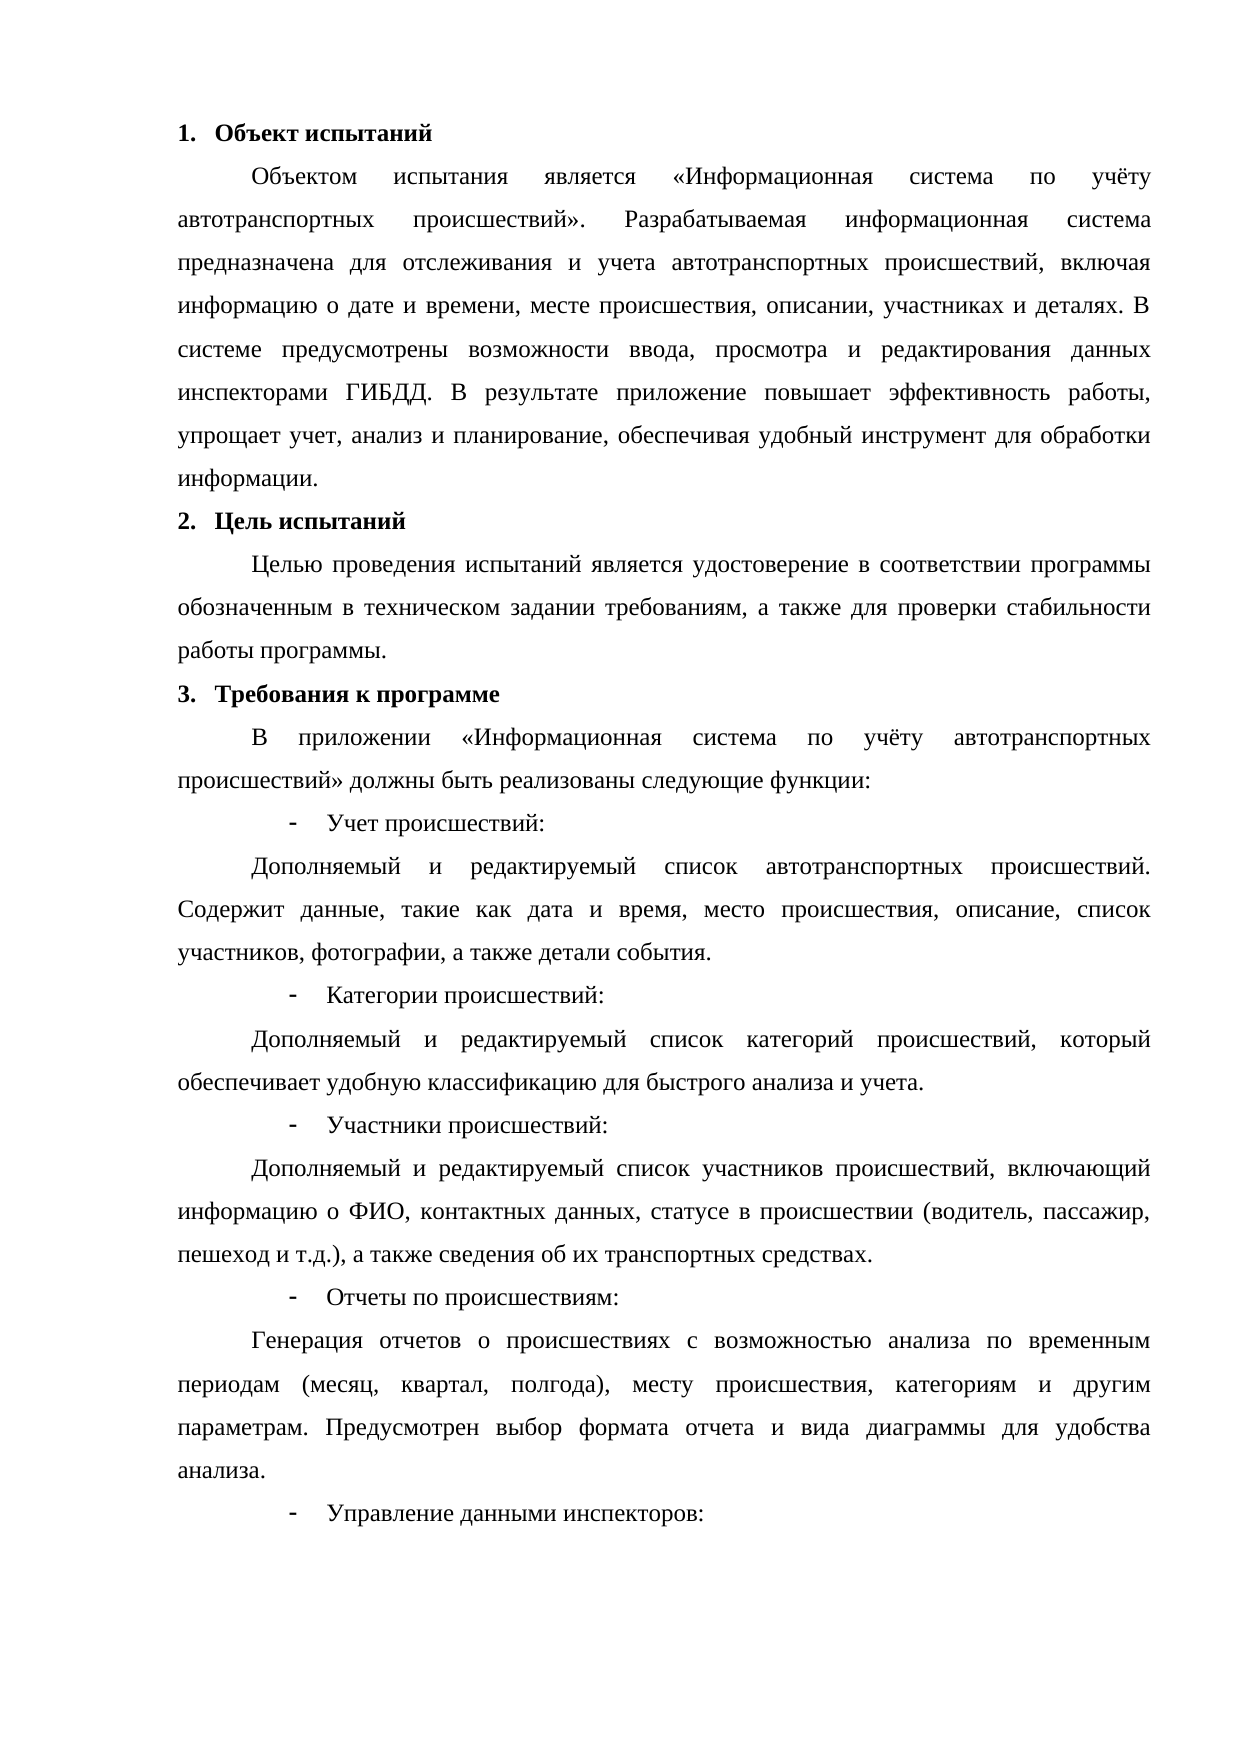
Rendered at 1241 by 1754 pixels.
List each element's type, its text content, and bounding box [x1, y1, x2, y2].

text Целью проведения испытаний является удостоверение в соответствии программы обозначенным в техническом задании требованиям, а также для проверки стабильности работы программы. [177, 549, 1152, 664]
text Цель испытаний [177, 506, 1152, 535]
text Требования к программе [177, 679, 1152, 707]
list Управление данными инспекторов: [288, 1498, 1152, 1527]
text Дополняемый и редактируемый список категорий происшествий, который обеспечивает удобную классификацию для быстрого анализа и учета. [177, 1024, 1152, 1096]
text Объектом испытания является «Информационная система по учёту автотранспортных происшествий». Разрабатываемая информационная система предназначена для отслеживания и учета автотранспортных происшествий, включая информацию о дате и времени, месте происшествия, описании, участниках и деталях. В системе предусмотрены возможности ввода, просмотра и редактирования данных инспекторами ГИБДД. В результате приложение повышает эффективность работы, упрощает учет, анализ и планирование, обеспечивая удобный инструмент для обработки информации. [177, 161, 1152, 492]
list Категории происшествий: [288, 981, 1152, 1009]
text В приложении «Информационная система по учёту автотранспортных происшествий» должны быть реализованы следующие функции: [177, 722, 1152, 794]
list Отчеты по происшествиям: [288, 1282, 1152, 1311]
list Учет происшествий: [288, 808, 1152, 837]
text Генерация отчетов о происшествиях с возможностью анализа по временным периодам (месяц, квартал, полгода), месту происшествия, категориям и другим параметрам. Предусмотрен выбор формата отчета и вида диаграммы для удобства анализа. [177, 1326, 1152, 1484]
text Дополняемый и редактируемый список участников происшествий, включающий информацию о ФИО, контактных данных, статусе в происшествии (водитель, пассажир, пешеход и т.д.), а также сведения об их транспортных средствах. [177, 1153, 1152, 1268]
text Объект испытаний [177, 118, 1152, 147]
list Участники происшествий: [288, 1110, 1152, 1139]
text Дополняемый и редактируемый список автотранспортных происшествий. Содержит данные, такие как дата и время, место происшествия, описание, список участников, фотографии, а также детали события. [177, 851, 1152, 966]
